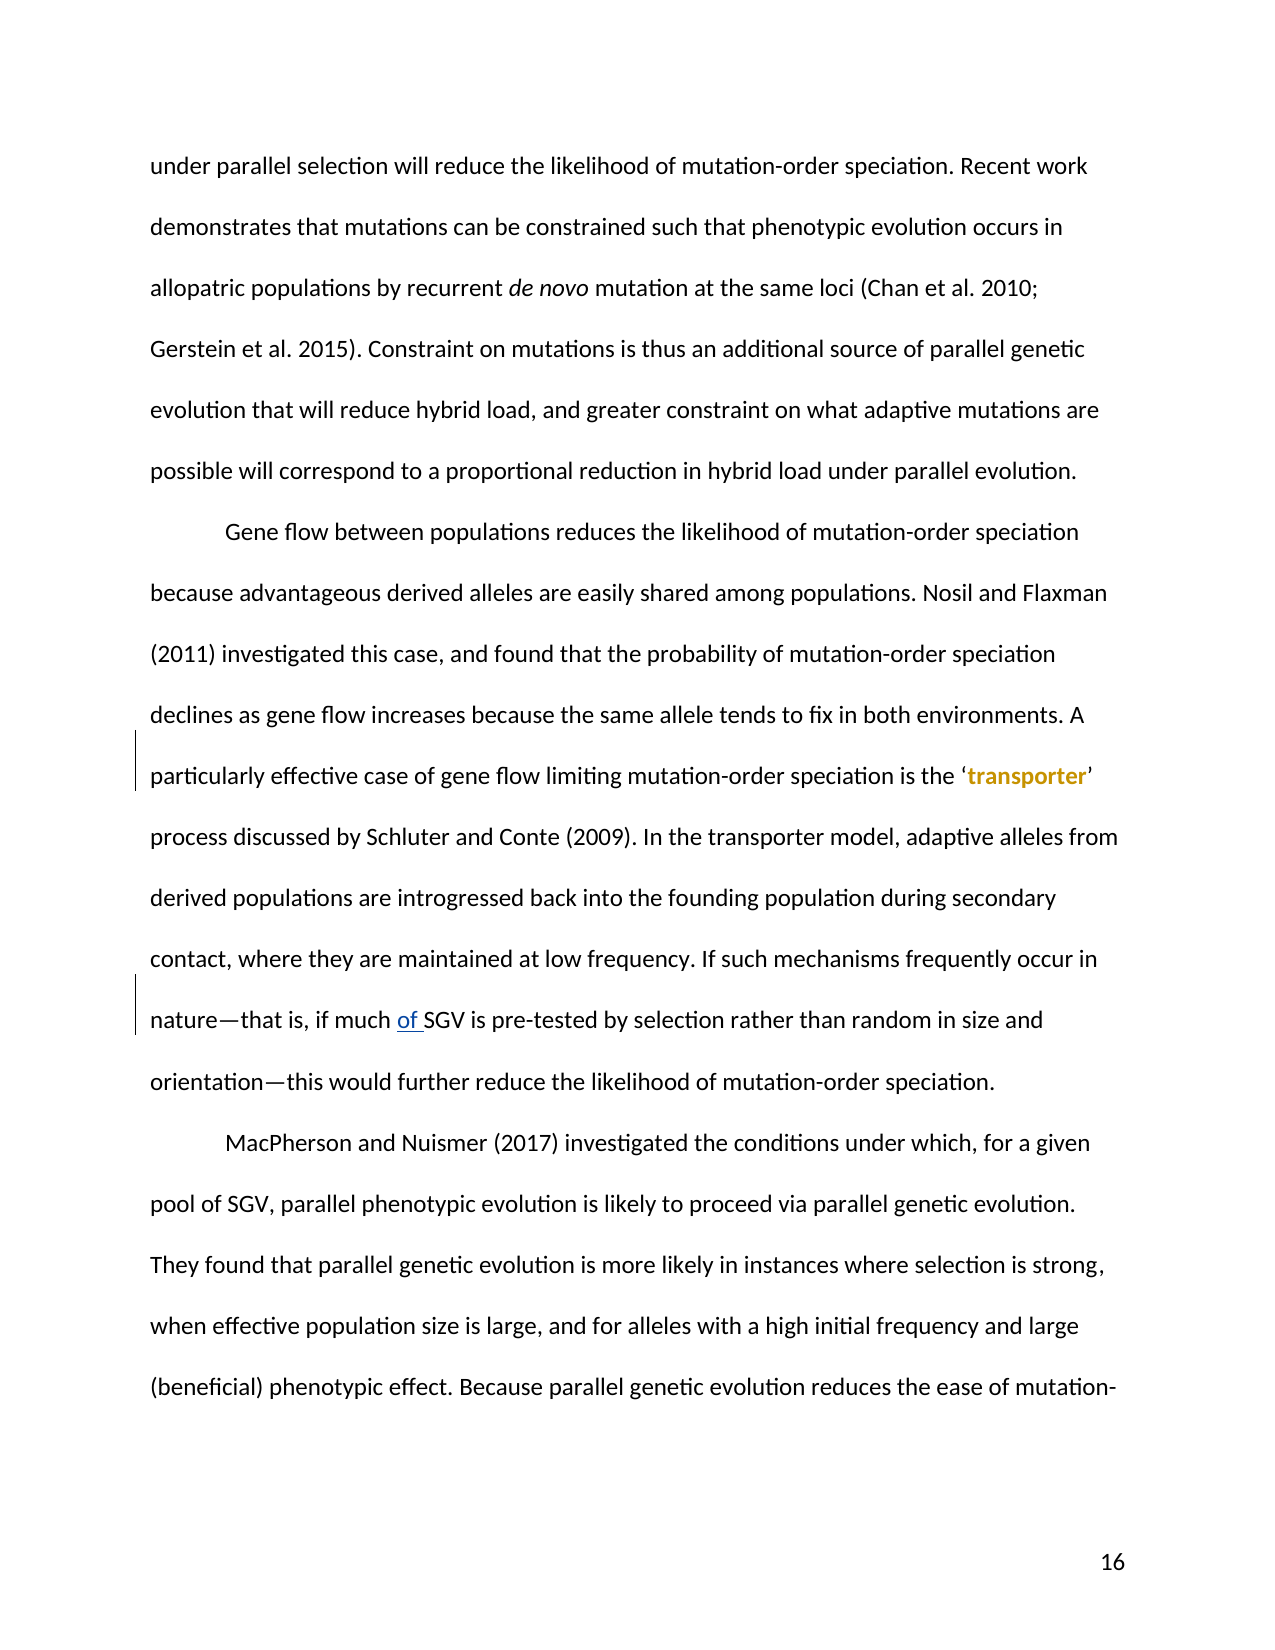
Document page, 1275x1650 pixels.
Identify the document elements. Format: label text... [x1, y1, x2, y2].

text Gene flow between populations reduces the likelihood of mutation-order speciation because advantageous derived alleles are easily shared among populations. Nosil and Flaxman (2011) investigated this case, and found that the probability of mutation-order speciation declines as gene flow increases because the same allele tends to fix in both environments. A particularly effective case of gene flow limiting mutation-order speciation is the ‘transporter’ process discussed by Schluter and Conte (2009). In the transporter model, adaptive alleles from derived populations are introgressed back into the founding population during secondary contact, where they are maintained at low frequency. If such mechanisms frequently occur in nature—that is, if much SGV is pre-tested by selection rather than random in size and orientation—this would further reduce the likelihood of mutation-order speciation. [150, 516, 1125, 1096]
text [150, 150, 1125, 486]
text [150, 1127, 1125, 1401]
